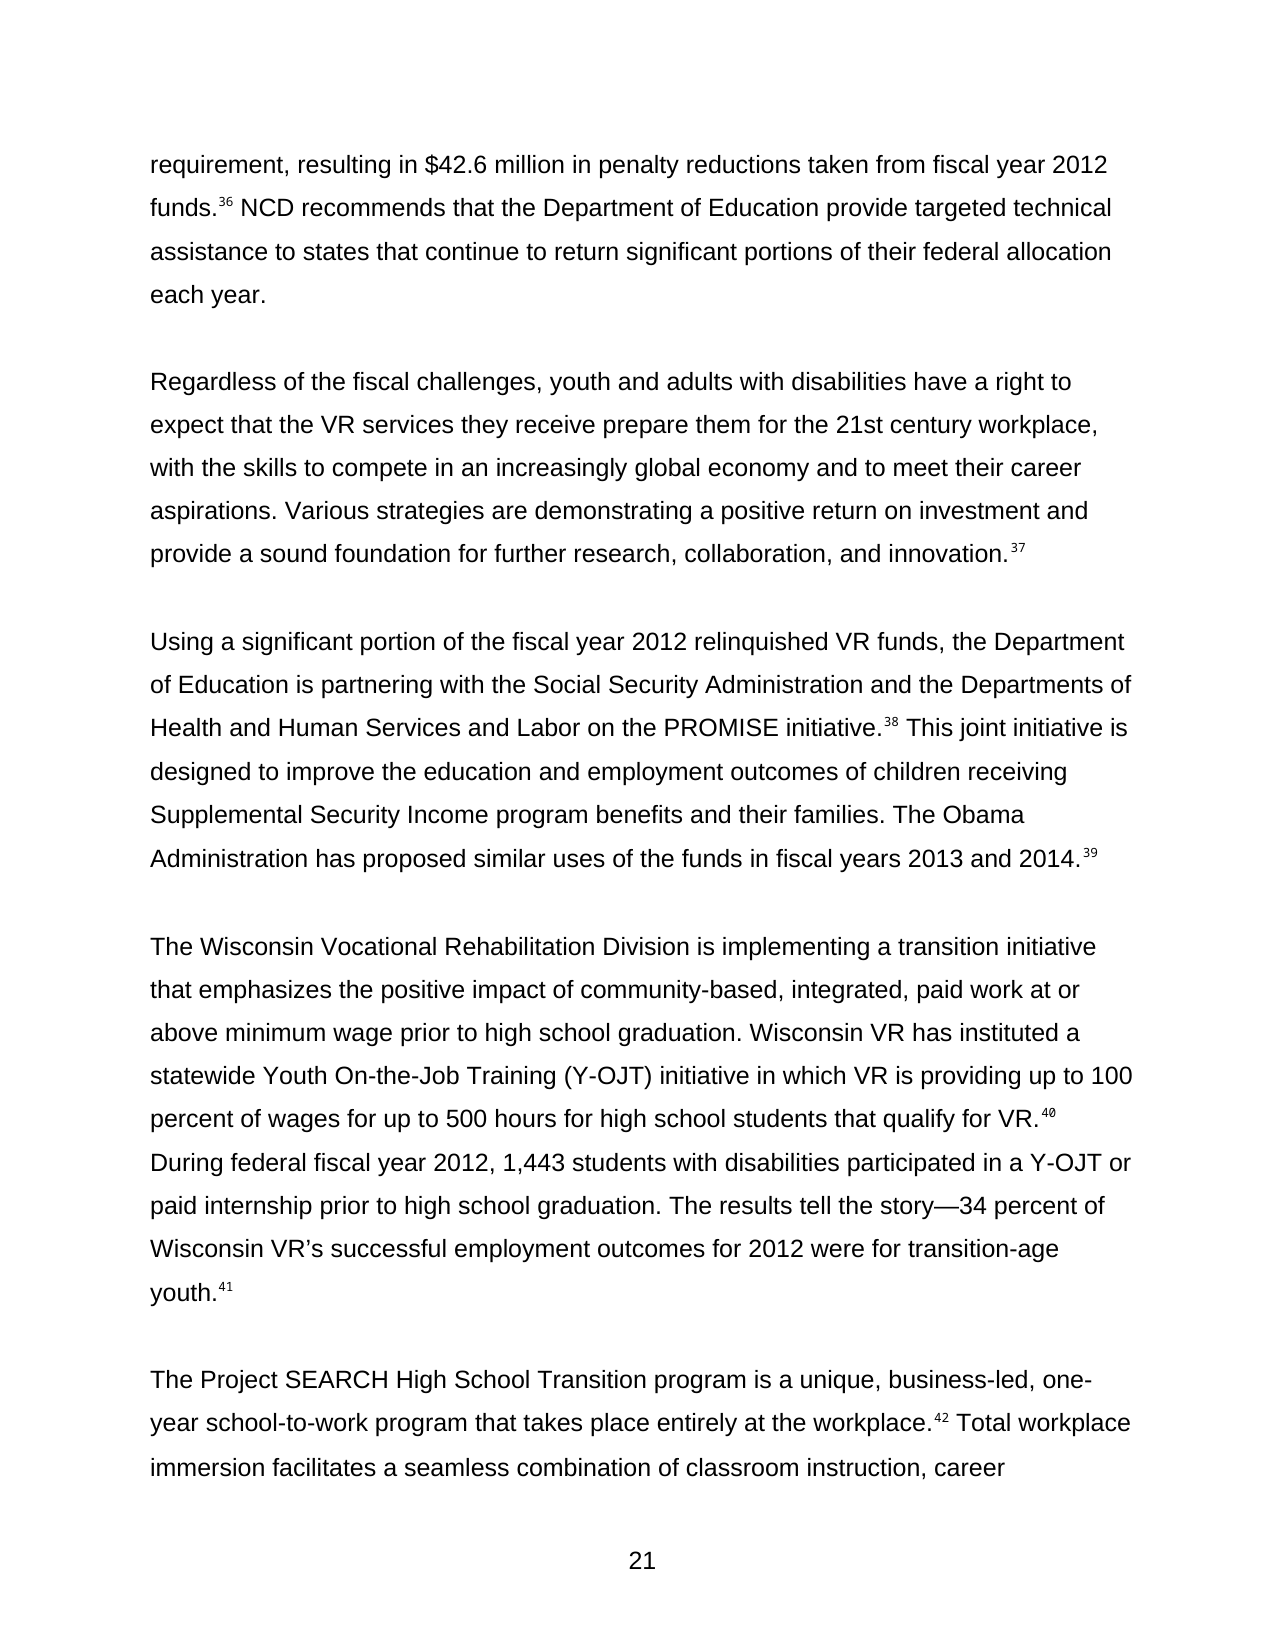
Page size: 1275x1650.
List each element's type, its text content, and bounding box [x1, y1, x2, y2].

text Regardless of the fiscal challenges, youth and adults with disabilities have a right to expect that the VR services they receive prepare them for the 21st century workplace, with the skills to compete in an increasingly global economy and to meet their career aspirations. Various strategies are demonstrating a positive return on investment and provide a sound foundation for further research, collaboration, and innovation. [150, 367, 1134, 569]
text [150, 1365, 1134, 1481]
text The Wisconsin Vocational Rehabilitation Division is implementing a transition initiative that emphasizes the positive impact of community-based, integrated, paid work at or above minimum wage prior to high school graduation. Wisconsin VR has instituted a statewide Youth On-the-Job Training (Y-OJT) initiative in which VR is providing up to 100 percent of wages for up to 500 hours for high school students that qualify for VR. During federal fiscal year 2012, 1,443 students with disabilities participated in a Y-OJT or paid internship prior to high school graduation. The results tell the story—34 percent of Wisconsin VR’s successful employment outcomes for 2012 were for transition-age youth. [150, 931, 1134, 1307]
text Using a significant portion of the fiscal year 2012 relinquished VR funds, the Department of Education is partnering with the Social Security Administration and the Departments of Health and Human Services and Labor on the PROMISE initiative. This joint initiative is designed to improve the education and employment outcomes of children receiving Supplemental Security Income program benefits and their families. The Obama Administration has proposed similar uses of the funds in fiscal years 2013 and 2014. [150, 627, 1134, 873]
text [150, 150, 1134, 309]
